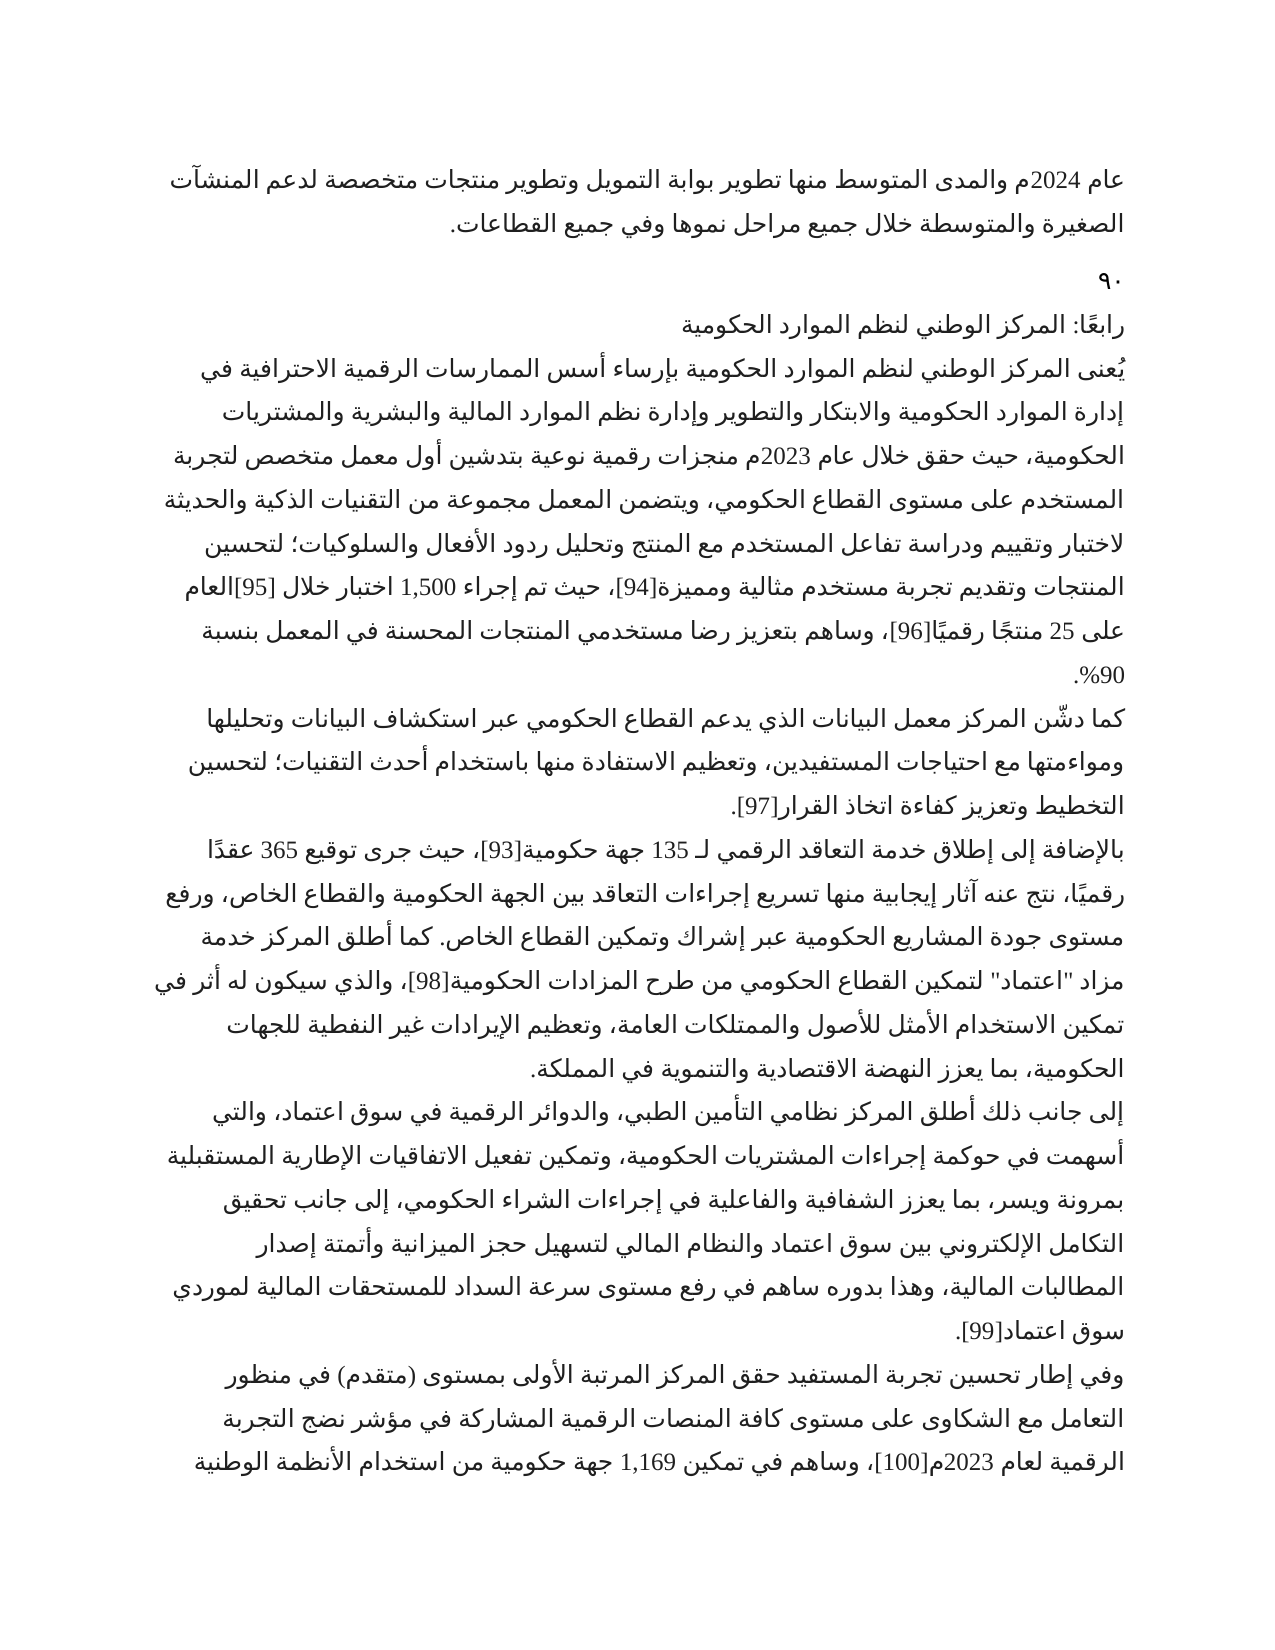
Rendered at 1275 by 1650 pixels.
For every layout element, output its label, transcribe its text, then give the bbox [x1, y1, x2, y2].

text رابعًا: المركز الوطني لنظم الموارد الحكومية [150, 295, 1125, 339]
text كما دشّن المركز معمل البيانات الذي يدعم القطاع الحكومي عبر استكشاف البيانات وتحليلها ومواءمتها مع احتياجات المستفيدين، وتعظيم الاستفادة منها باستخدام أحدث التقنيات؛ لتحسين التخطيط وتعزيز كفاءة اتخاذ القرار[97]. [150, 689, 1125, 820]
text يُعنى المركز الوطني لنظم الموارد الحكومية بإرساء أسس الممارسات الرقمية الاحترافية في إدارة الموارد الحكومية والابتكار والتطوير وإدارة نظم الموارد المالية والبشرية والمشتريات الحكومية، حيث حقق خلال عام 2023م منجزات رقمية نوعية بتدشين أول معمل متخصص لتجربة المستخدم على مستوى القطاع الحكومي، ويتضمن المعمل مجموعة من التقنيات الذكية والحديثة لاختبار وتقييم ودراسة تفاعل المستخدم مع المنتج وتحليل ردود الأفعال والسلوكيات؛ لتحسين المنتجات وتقديم تجربة مستخدم مثالية ومميزة[94]، حيث تم إجراء 1,500 اختبار خلال [95]العام على 25 منتجًا رقميًا[96]، وساهم بتعزيز رضا مستخدمي المنتجات المحسنة في المعمل بنسبة 90%. [150, 339, 1125, 689]
text ٩٠ [150, 266, 1125, 295]
text بالإضافة إلى إطلاق خدمة التعاقد الرقمي لـ 135 جهة حكومية[93]، حيث جرى توقيع 365 عقدًا رقميًا، نتج عنه آثار إيجابية منها تسريع إجراءات التعاقد بين الجهة الحكومية والقطاع الخاص، ورفع مستوى جودة المشاريع الحكومية عبر إشراك وتمكين القطاع الخاص. كما أطلق المركز خدمة مزاد "اعتماد" لتمكين القطاع الحكومي من طرح المزادات الحكومية[98]، والذي سيكون له أثر في تمكين الاستخدام الأمثل للأصول والممتلكات العامة، وتعظيم الإيرادات غير النفطية للجهات الحكومية، بما يعزز النهضة الاقتصادية والتنموية في المملكة. [150, 820, 1125, 1082]
text إلى جانب ذلك أطلق المركز نظامي التأمين الطبي، والدوائر الرقمية في سوق اعتماد، والتي أسهمت في حوكمة إجراءات المشتريات الحكومية، وتمكين تفعيل الاتفاقيات الإطارية المستقبلية بمرونة ويسر، بما يعزز الشفافية والفاعلية في إجراءات الشراء الحكومي، إلى جانب تحقيق التكامل الإلكتروني بين سوق اعتماد والنظام المالي لتسهيل حجز الميزانية وأتمتة إصدار المطالبات المالية، وهذا بدوره ساهم في رفع مستوى سرعة السداد للمستحقات المالية لموردي سوق اعتماد[99]. [150, 1082, 1125, 1345]
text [150, 1345, 1125, 1476]
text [150, 150, 1125, 237]
